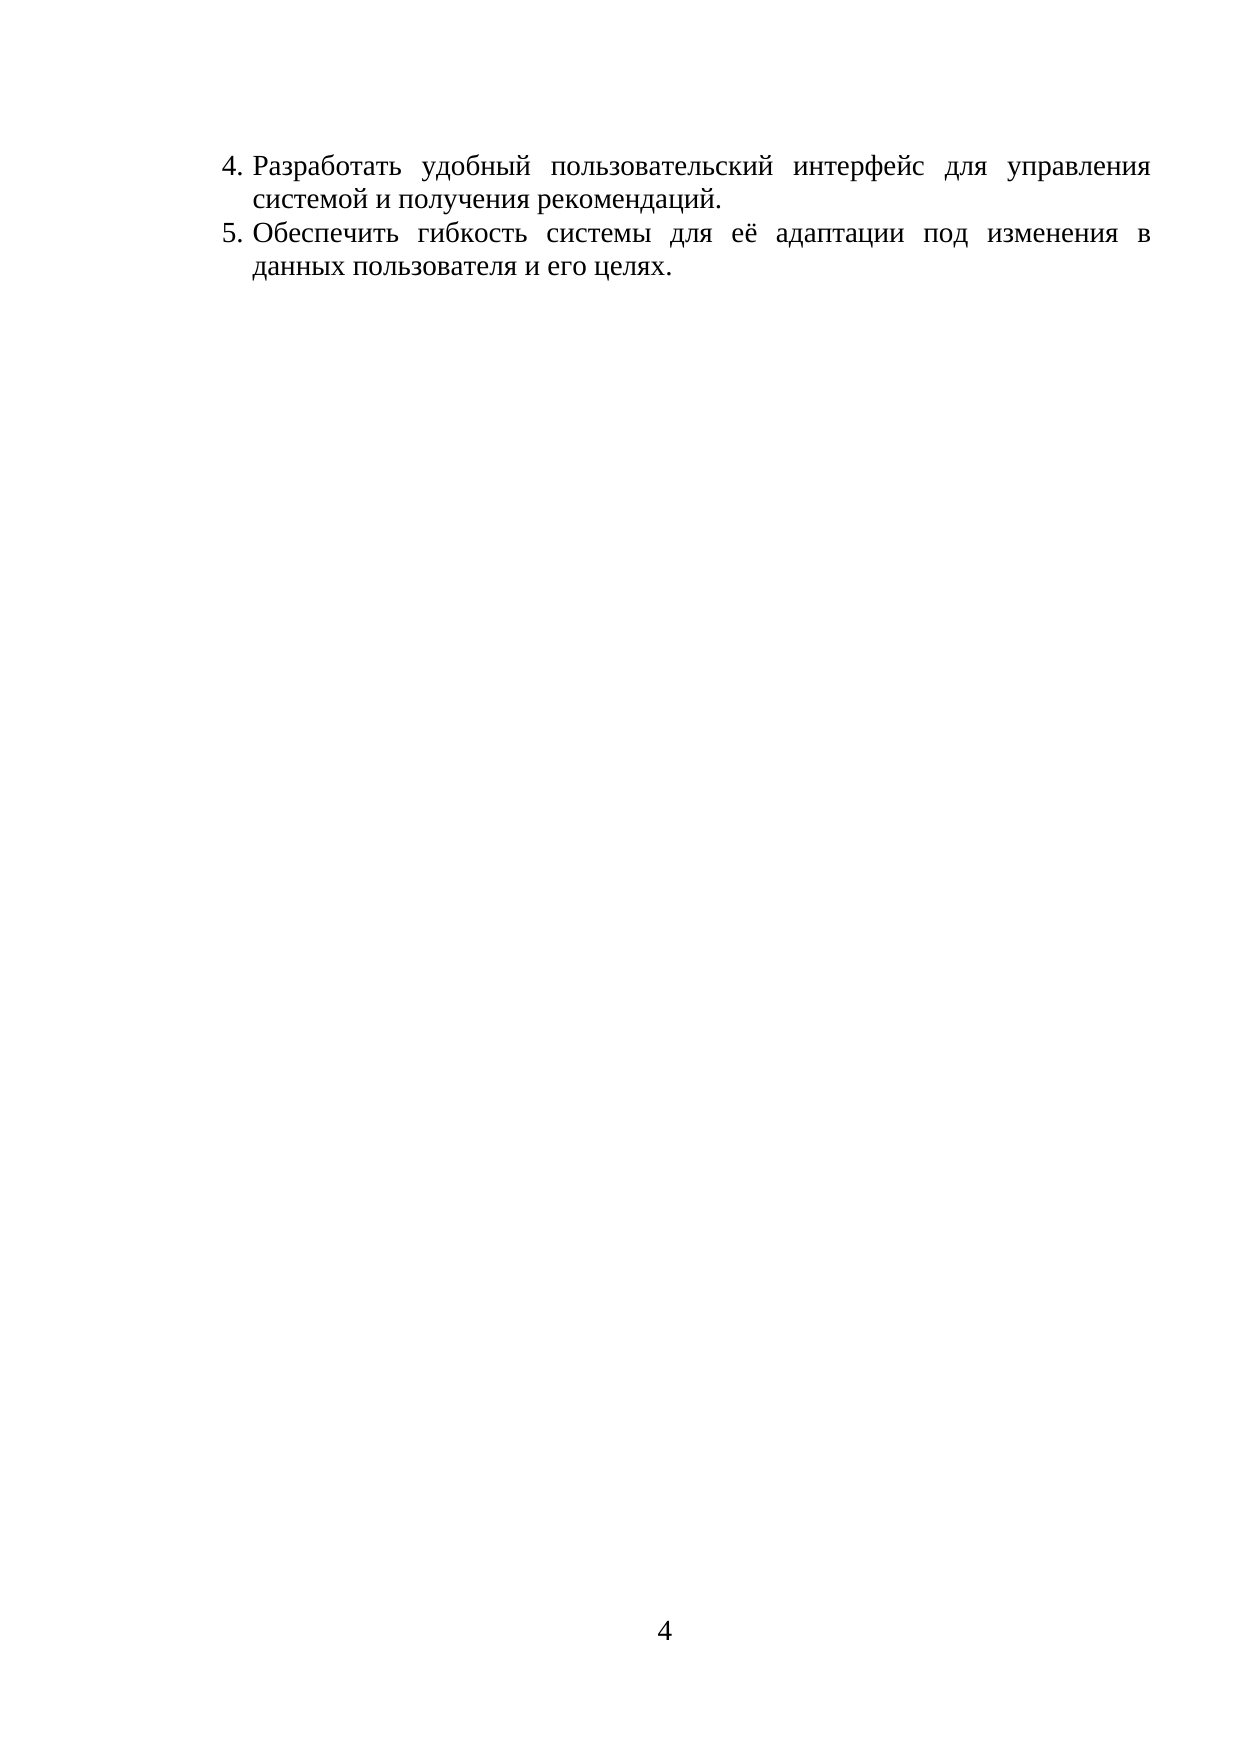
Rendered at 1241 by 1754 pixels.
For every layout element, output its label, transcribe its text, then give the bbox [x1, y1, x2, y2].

list Разработать удобный пользовательский интерфейс для управления системой и получения рекомендаций. [222, 148, 1152, 215]
list Обеспечить гибкость системы для её адаптации под изменения в данных пользователя и его целях. [222, 215, 1152, 282]
